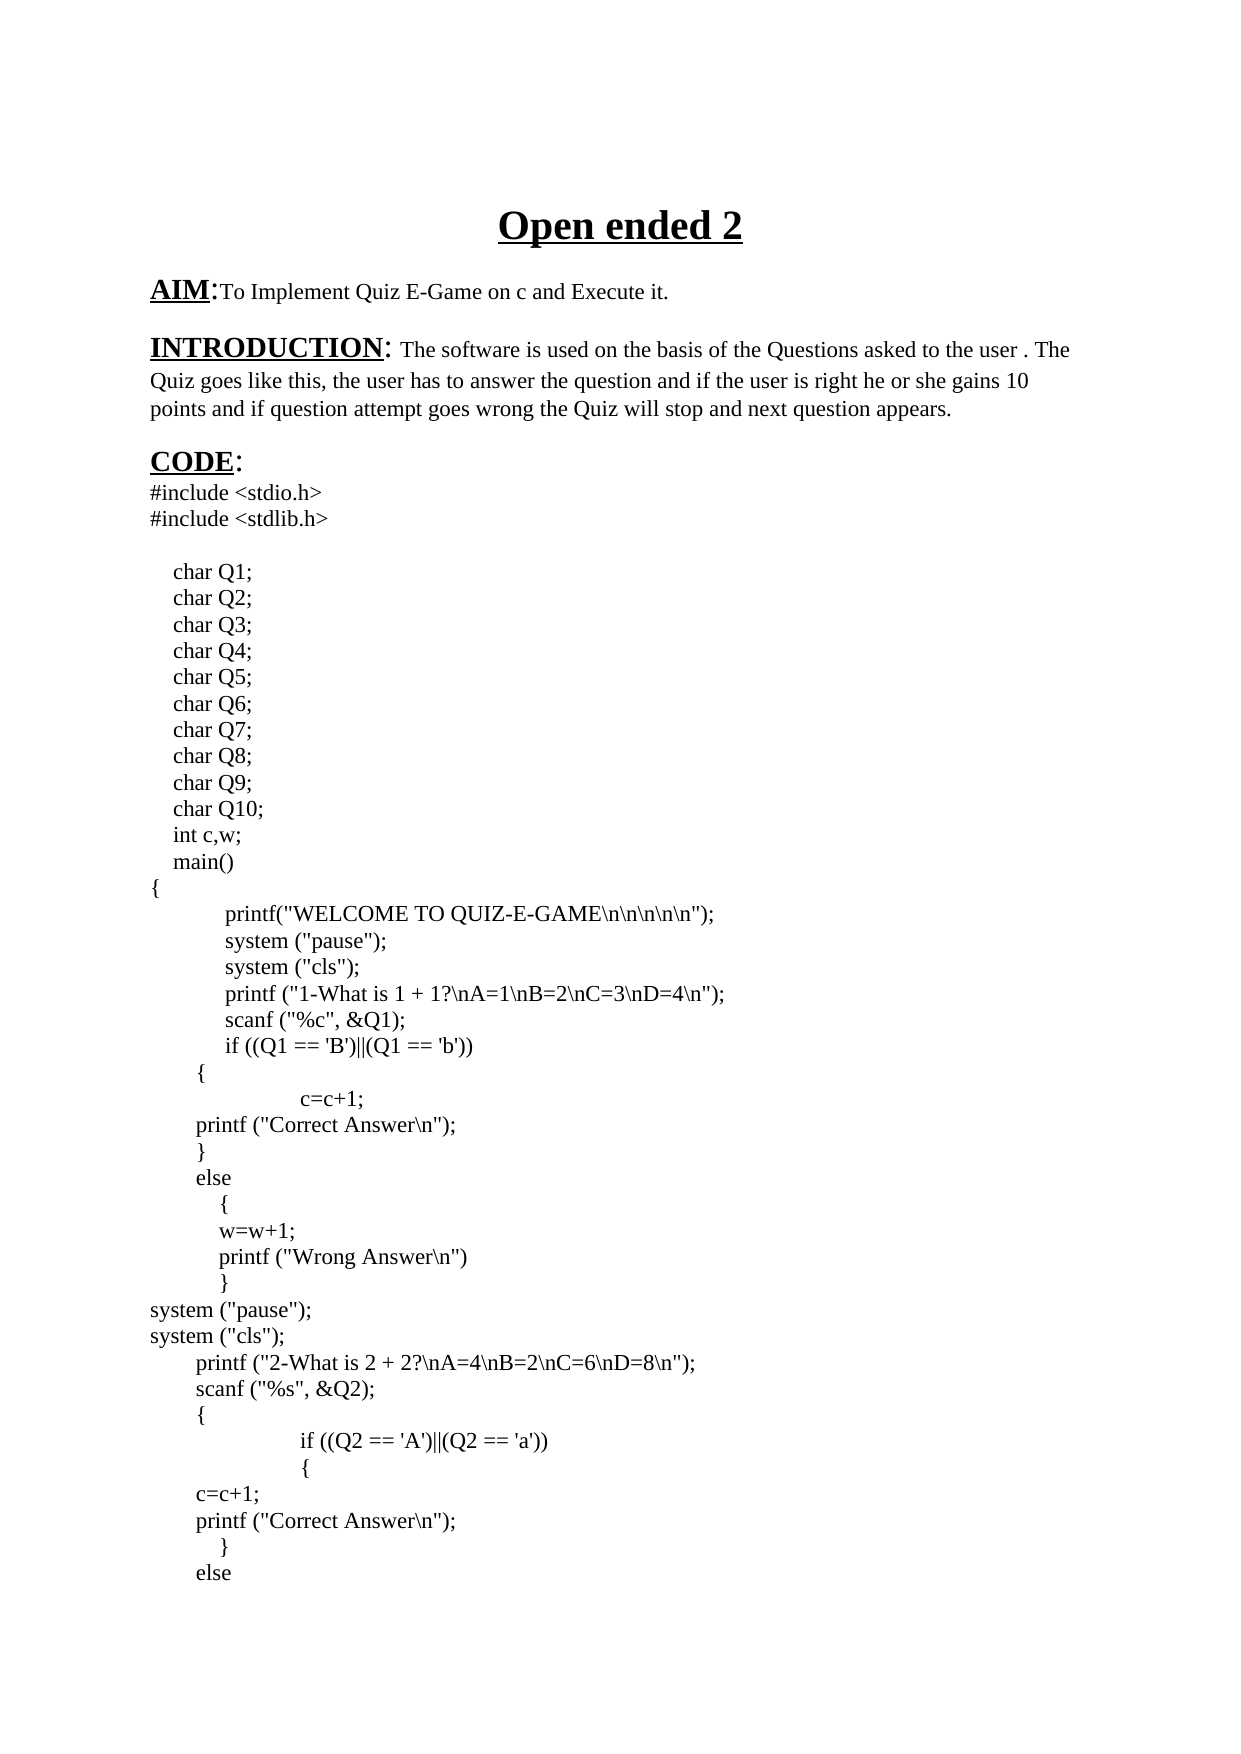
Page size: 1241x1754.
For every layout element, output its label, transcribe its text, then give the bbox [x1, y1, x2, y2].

text if ((Q1 == 'B')||(Q1 == 'b')) [150, 1032, 1090, 1059]
text { [150, 874, 1090, 901]
text if ((Q2 == 'A')||(Q2 == 'a')) [150, 1428, 1090, 1454]
text printf ("2-What is 2 + 2?\nA=4\nB=2\nC=6\nD=8\n"); [150, 1348, 1090, 1375]
text { [150, 1059, 1090, 1085]
text char Q6; [150, 690, 1090, 716]
text else [150, 1559, 1090, 1586]
text char Q4; [150, 637, 1090, 663]
text Open ended 2 [150, 200, 1090, 248]
text } [150, 1533, 1090, 1559]
text printf ("Correct Answer\n"); [150, 1507, 1090, 1533]
text char Q1; [150, 558, 1090, 584]
text scanf ("%s", &Q2); [150, 1375, 1090, 1401]
text #include <stdlib.h> [150, 505, 1090, 532]
text char Q3; [150, 611, 1090, 637]
text char Q5; [150, 663, 1090, 690]
text system ("pause"); [150, 1296, 1090, 1322]
text CODE: [150, 441, 1090, 479]
text system ("cls"); [150, 953, 1090, 979]
text char Q10; [150, 795, 1090, 821]
text { [150, 1401, 1090, 1428]
text char Q8; [150, 742, 1090, 769]
text main() [150, 848, 1090, 874]
text char Q9; [150, 769, 1090, 795]
text { [150, 1454, 1090, 1480]
text char Q7; [150, 716, 1090, 742]
text { [150, 1190, 1090, 1217]
text char Q2; [150, 584, 1090, 611]
text scanf ("%c", &Q1); [150, 1006, 1090, 1032]
text c=c+1; [150, 1085, 1090, 1111]
text } [150, 1138, 1090, 1164]
text #include <stdio.h> [150, 479, 1090, 505]
text else [150, 1164, 1090, 1190]
text AIM:To Implement Quiz E-Game on c and Execute it. [150, 268, 1090, 307]
text printf ("1-What is 1 + 1?\nA=1\nB=2\nC=3\nD=4\n"); [150, 979, 1090, 1006]
text system ("pause"); [150, 927, 1090, 953]
text printf ("Correct Answer\n"); [150, 1111, 1090, 1138]
text c=c+1; [150, 1480, 1090, 1507]
text w=w+1; [150, 1217, 1090, 1243]
text } [150, 1269, 1090, 1296]
text system ("cls"); [150, 1322, 1090, 1348]
text printf ("Wrong Answer\n") [150, 1243, 1090, 1269]
text INTRODUCTION: The software is used on the basis of the Questions asked to the user . The Quiz goes like this, the user has to answer the question and if the user is right he or she gains 10 points and if question attempt goes wrong the Quiz will stop and next question appears. [150, 327, 1090, 422]
text int c,w; [150, 821, 1090, 848]
text printf("WELCOME TO QUIZ-E-GAME\n\n\n\n\n"); [150, 901, 1090, 927]
